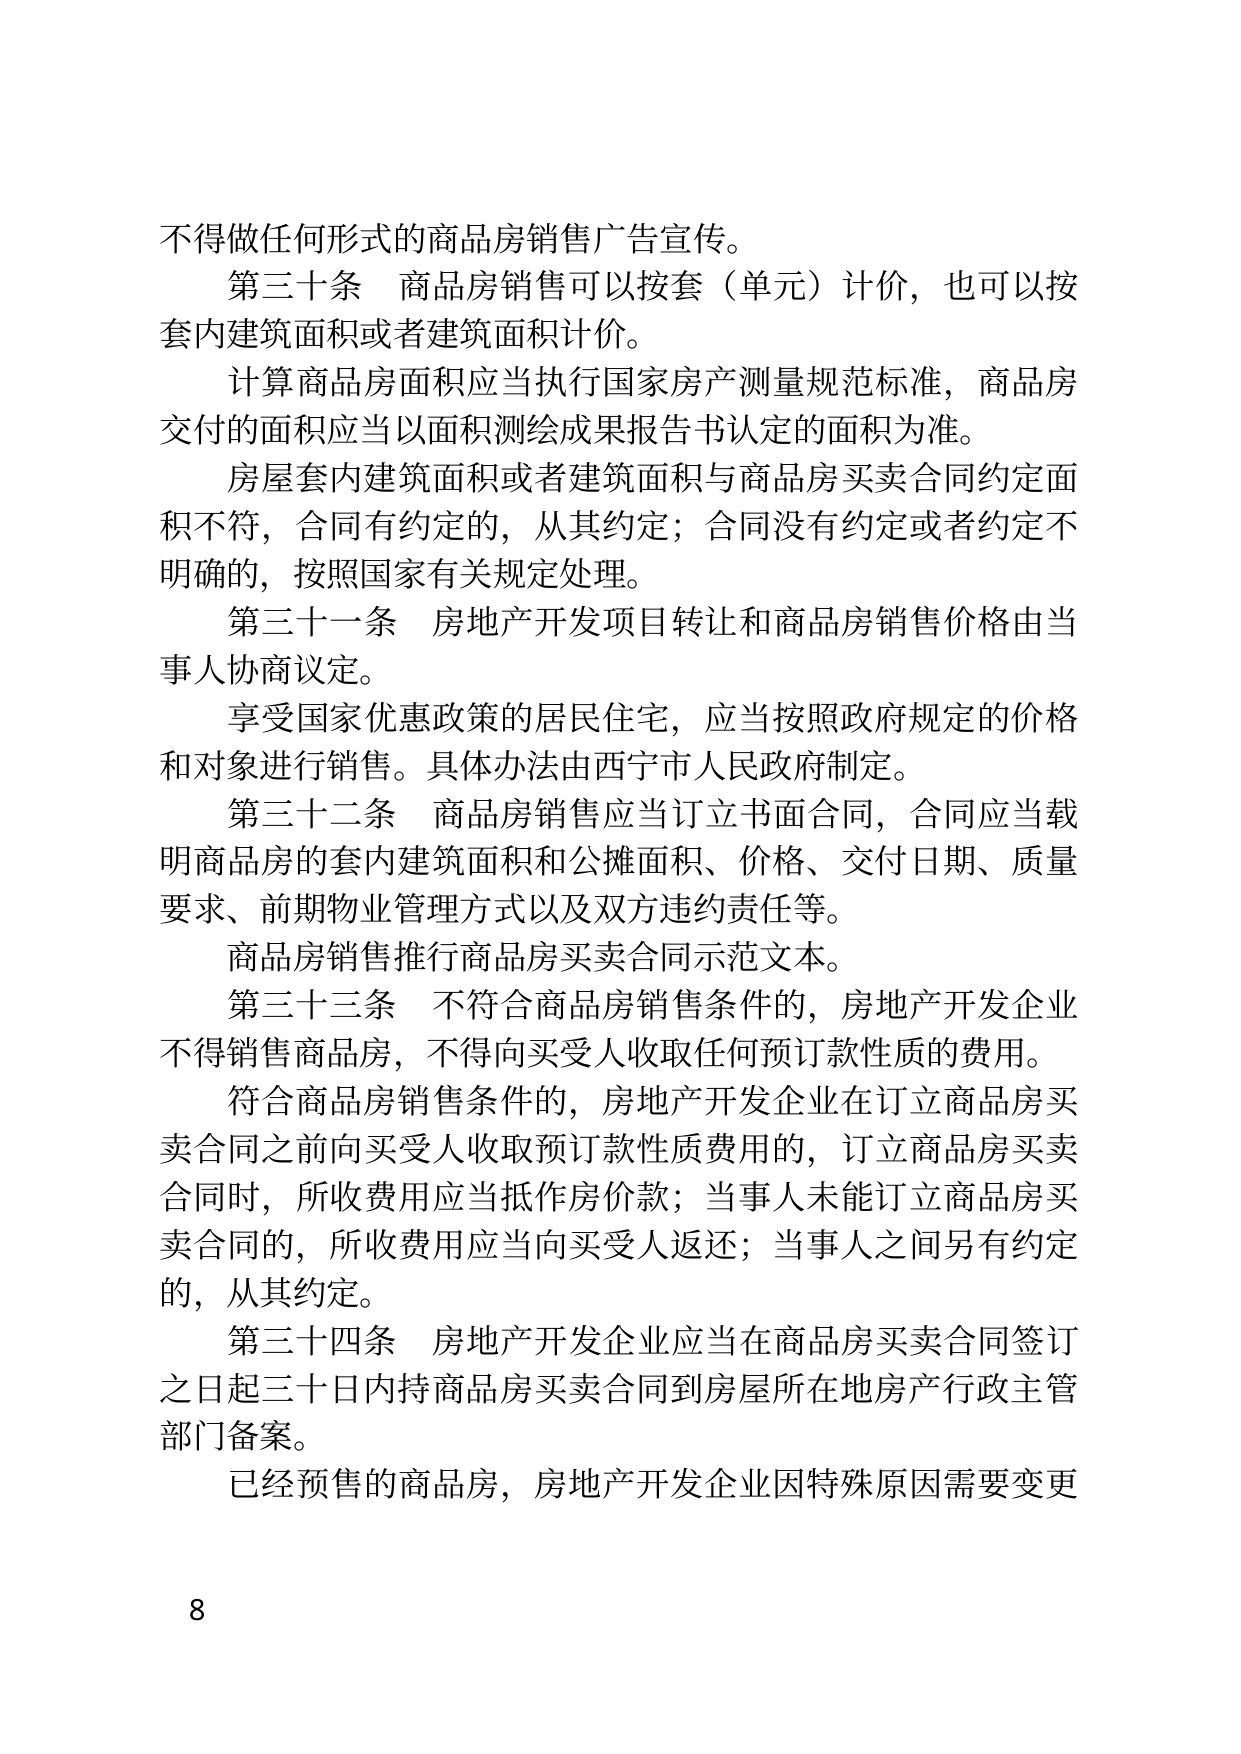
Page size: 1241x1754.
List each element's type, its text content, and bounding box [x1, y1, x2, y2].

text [159, 213, 1081, 261]
text 第三十一条 房地产开发项目转让和商品房销售价格由当事人协商议定。 [159, 596, 1081, 692]
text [159, 1458, 1081, 1506]
text 享受国家优惠政策的居民住宅，应当按照政府规定的价格和对象进行销售。具体办法由西宁市人民政府制定。 [159, 692, 1081, 788]
text 第三十二条 商品房销售应当订立书面合同，合同应当载明商品房的套内建筑面积和公摊面积、价格、交付日期、质量要求、前期物业管理方式以及双方违约责任等。 [159, 788, 1081, 931]
text 第三十三条 不符合商品房销售条件的，房地产开发企业不得销售商品房，不得向买受人收取任何预订款性质的费用。 [159, 979, 1081, 1075]
text 第三十四条 房地产开发企业应当在商品房买卖合同签订之日起三十日内持商品房买卖合同到房屋所在地房产行政主管部门备案。 [159, 1315, 1081, 1458]
text 符合商品房销售条件的，房地产开发企业在订立商品房买卖合同之前向买受人收取预订款性质费用的，订立商品房买卖合同时，所收费用应当抵作房价款；当事人未能订立商品房买卖合同的，所收费用应当向买受人返还；当事人之间另有约定的，从其约定。 [159, 1075, 1081, 1315]
text 第三十条 商品房销售可以按套（单元）计价，也可以按套内建筑面积或者建筑面积计价。 [159, 261, 1081, 356]
text 商品房销售推行商品房买卖合同示范文本。 [159, 931, 1081, 979]
text 房屋套内建筑面积或者建筑面积与商品房买卖合同约定面积不符，合同有约定的，从其约定；合同没有约定或者约定不明确的，按照国家有关规定处理。 [159, 452, 1081, 596]
text 计算商品房面积应当执行国家房产测量规范标准，商品房交付的面积应当以面积测绘成果报告书认定的面积为准。 [159, 356, 1081, 452]
